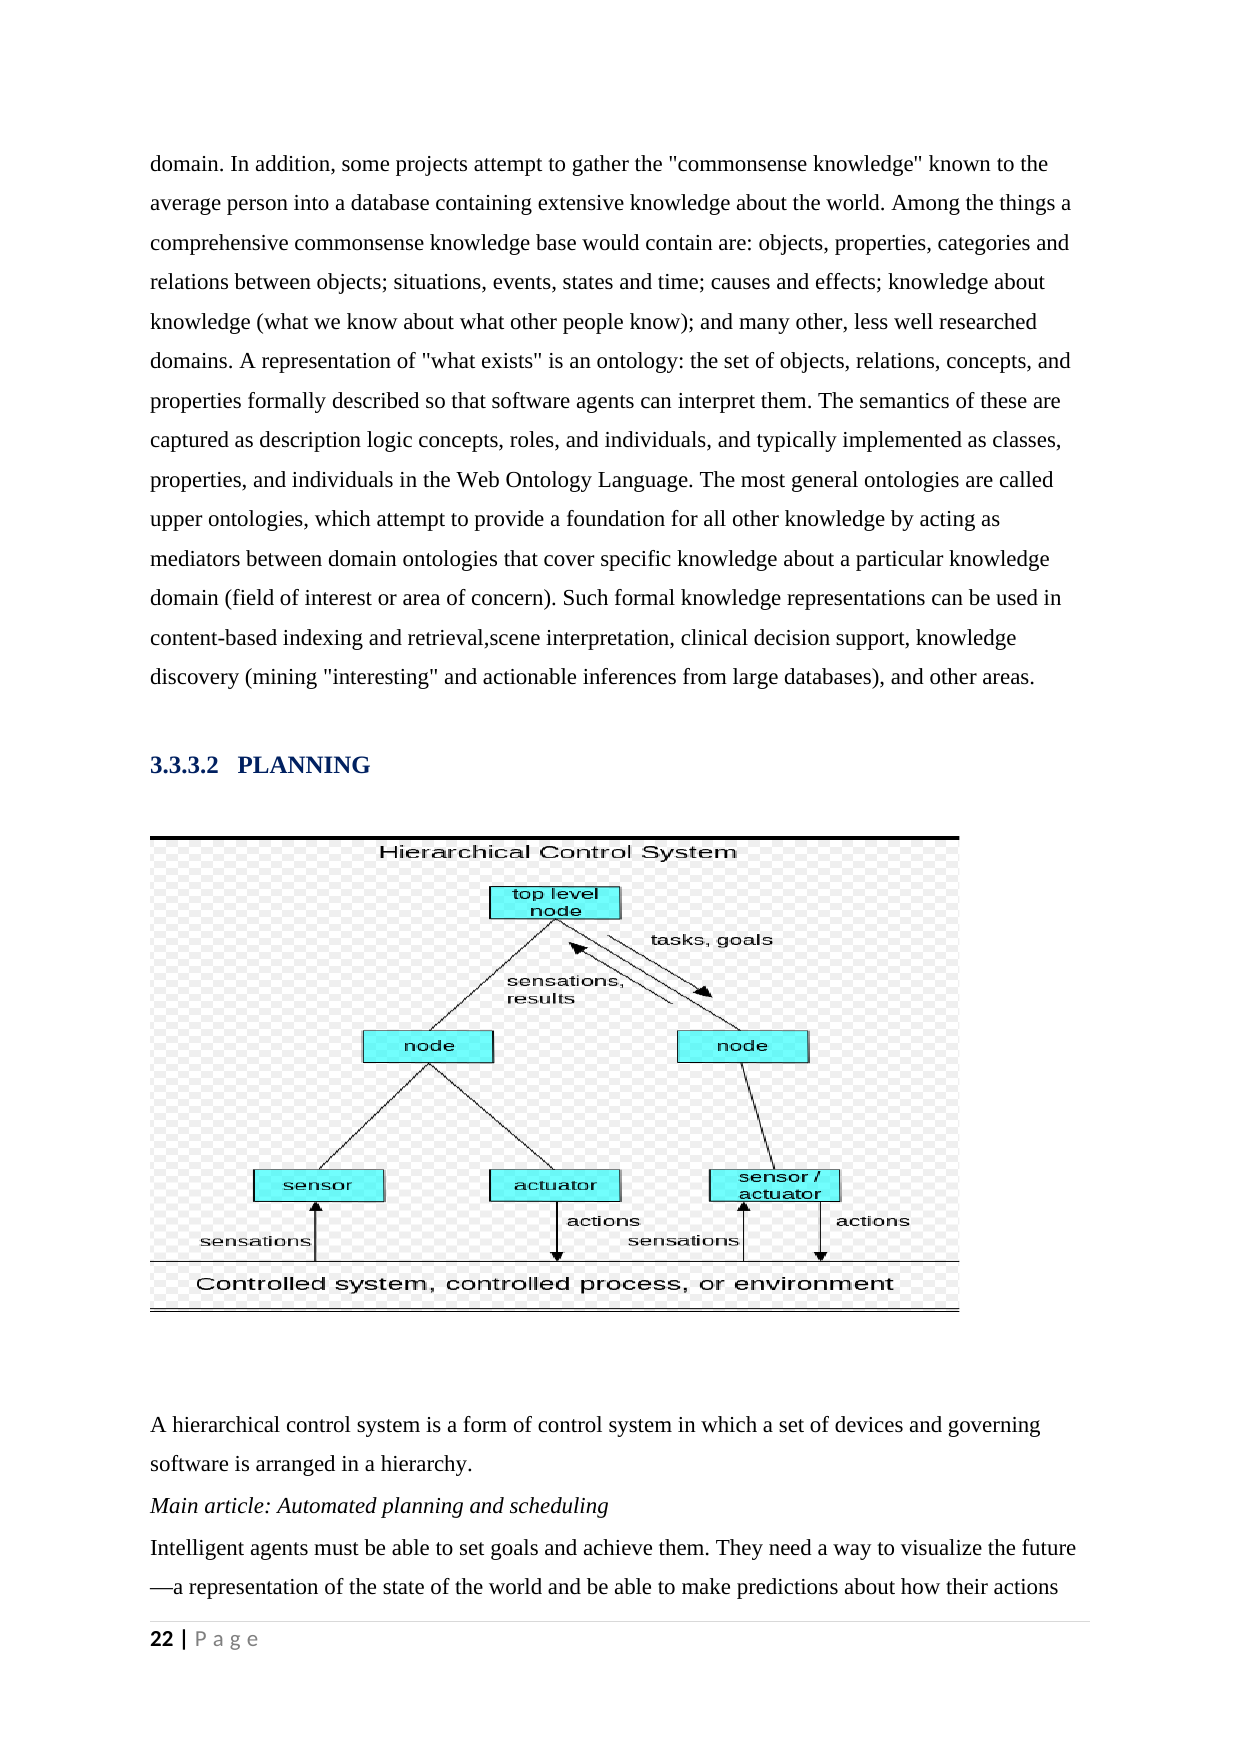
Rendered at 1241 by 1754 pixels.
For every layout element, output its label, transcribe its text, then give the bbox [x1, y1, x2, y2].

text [150, 1533, 1090, 1599]
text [150, 150, 1090, 689]
picture [150, 836, 960, 1312]
text Main article: Automated planning and scheduling [150, 1492, 1090, 1518]
text A hierarchical control system is a form of control system in which a set of devices and governing software is arranged in a hierarchy. [150, 1411, 1090, 1477]
subtitle 3.3.3.2 PLANNING [150, 750, 1090, 779]
